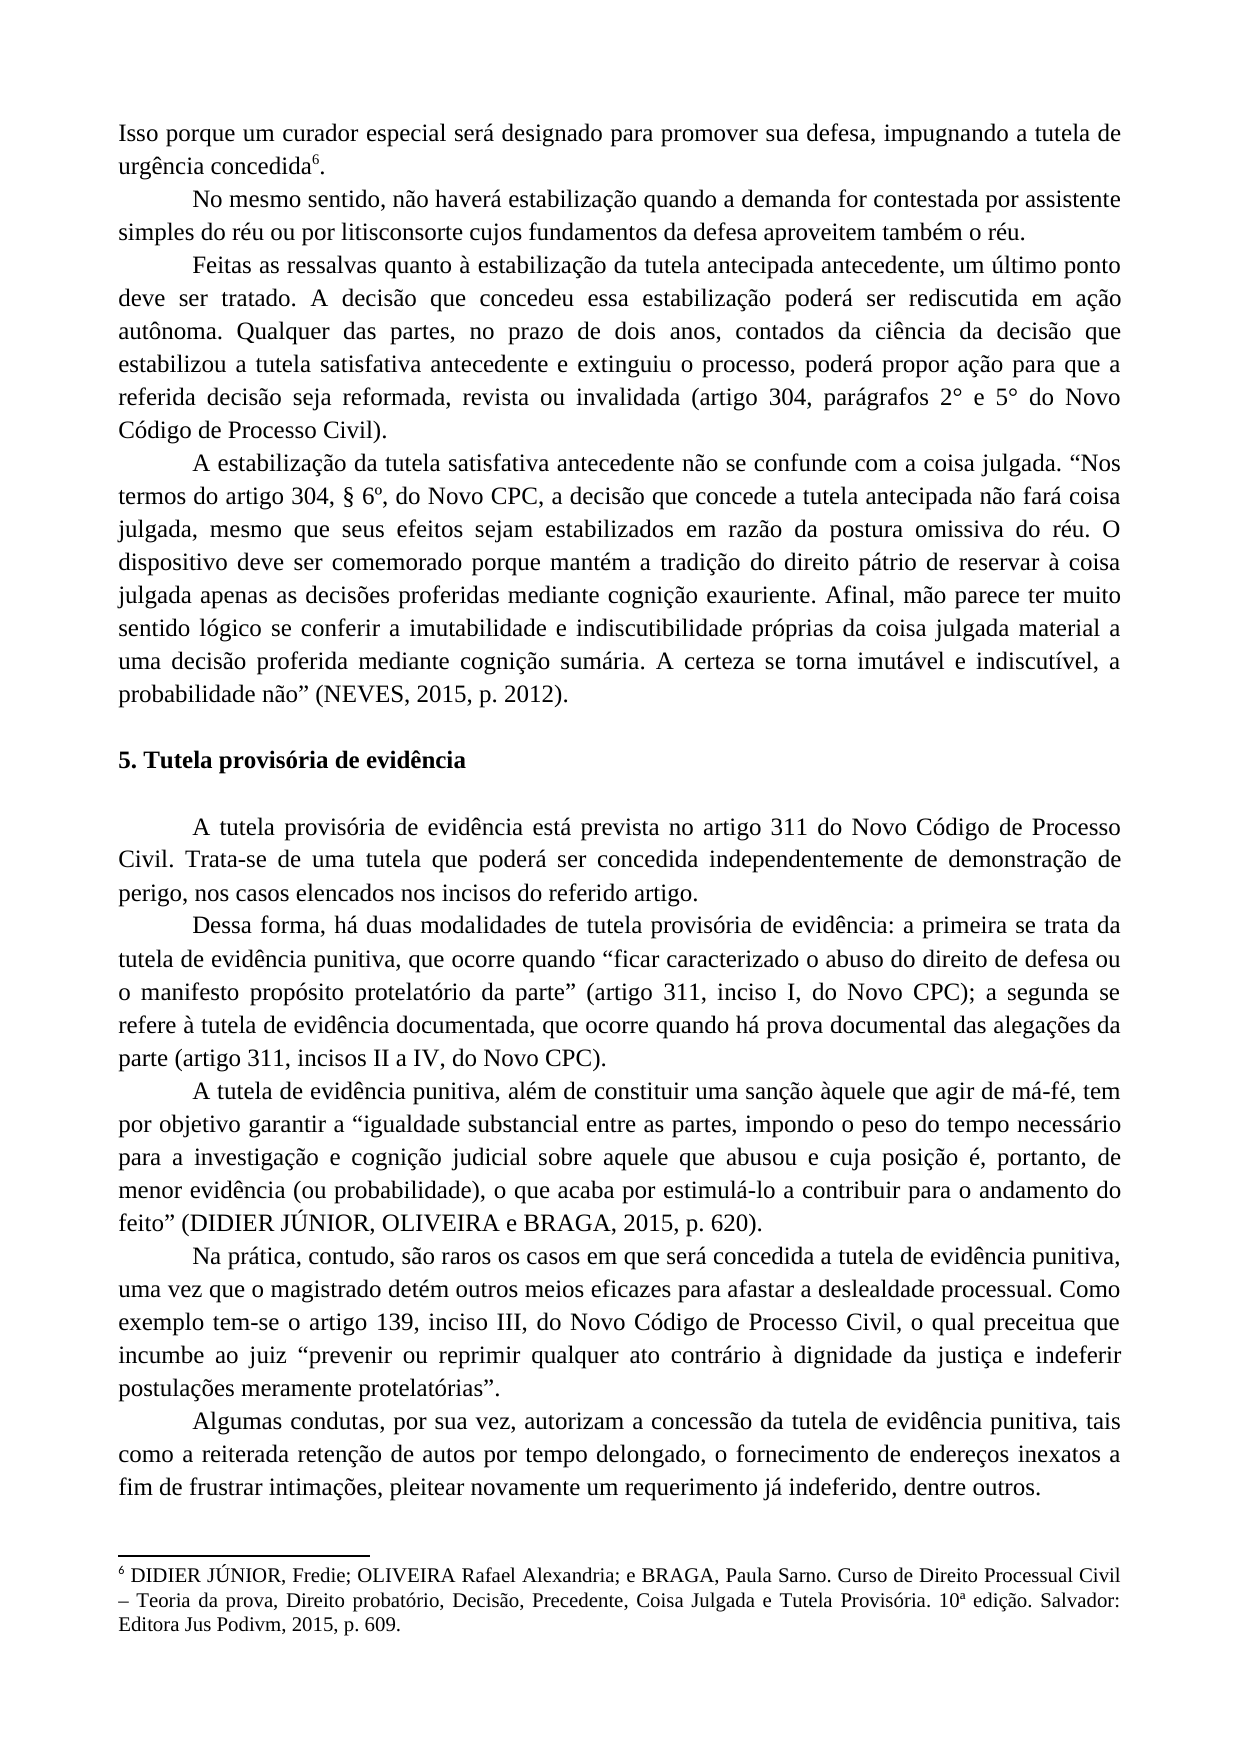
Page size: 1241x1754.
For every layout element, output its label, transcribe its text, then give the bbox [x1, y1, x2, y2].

text A tutela de evidência punitiva, além de constituir uma sanção àquele que agir de má-fé, tem por objetivo garantir a “igualdade substancial entre as partes, impondo o peso do tempo necessário para a investigação e cognição judicial sobre aquele que abusou e cuja posição é, portanto, de menor evidência (ou probabilidade), o que acaba por estimulá-lo a contribuir para o andamento do feito” (DIDIER JÚNIOR, OLIVEIRA e BRAGA, 2015, p. 620). [118, 1076, 1122, 1237]
text No mesmo sentido, não haverá estabilização quando a demanda for contestada por assistente simples do réu ou por litisconsorte cujos fundamentos da defesa aproveitem também o réu. [118, 184, 1122, 246]
text A estabilização da tutela satisfativa antecedente não se confunde com a coisa julgada. “Nos termos do artigo 304, § 6º, do Novo CPC, a decisão que concede a tutela antecipada não fará coisa julgada, mesmo que seus efeitos sejam estabilizados em razão da postura omissiva do réu. O dispositivo deve ser comemorado porque mantém a tradição do direito pátrio de reservar à coisa julgada apenas as decisões proferidas mediante cognição exauriente. Afinal, mão parece ter muito sentido lógico se conferir a imutabilidade e indiscutibilidade próprias da coisa julgada material a uma decisão proferida mediante cognição sumária. A certeza se torna imutável e indiscutível, a probabilidade não” (NEVES, 2015, p. 2012). [118, 448, 1122, 708]
text A tutela provisória de evidência está prevista no artigo 311 do Novo Código de Processo Civil. Trata-se de uma tutela que poderá ser concedida independentemente de demonstração de perigo, nos casos elencados nos incisos do referido artigo. [118, 812, 1122, 906]
text Na prática, contudo, são raros os casos em que será concedida a tutela de evidência punitiva, uma vez que o magistrado detém outros meios eficazes para afastar a deslealdade processual. Como exemplo tem-se o artigo 139, inciso III, do Novo Código de Processo Civil, o qual preceitua que incumbe ao juiz “prevenir ou reprimir qualquer ato contrário à dignidade da justiça e indeferir postulações meramente protelatórias”. [118, 1241, 1122, 1402]
text 5. Tutela provisória de evidência [118, 746, 1122, 774]
text Dessa forma, há duas modalidades de tutela provisória de evidência: a primeira se trata da tutela de evidência punitiva, que ocorre quando “ficar caracterizado o abuso do direito de defesa ou o manifesto propósito protelatório da parte” (artigo 311, inciso I, do Novo CPC); a segunda se refere à tutela de evidência documentada, que ocorre quando há prova documental das alegações da parte (artigo 311, incisos II a IV, do Novo CPC). [118, 911, 1122, 1071]
text Algumas condutas, por sua vez, autorizam a concessão da tutela de evidência punitiva, tais como a reiterada retenção de autos por tempo delongado, o fornecimento de endereços inexatos a fim de frustrar intimações, pleitear novamente um requerimento já indeferido, dentre outros. [118, 1406, 1122, 1501]
text Feitas as ressalvas quanto à estabilização da tutela antecipada antecedente, um último ponto deve ser tratado. A decisão que concedeu essa estabilização poderá ser rediscutida em ação autônoma. Qualquer das partes, no prazo de dois anos, contados da ciência da decisão que estabilizou a tutela satisfativa antecedente e extinguiu o processo, poderá propor ação para que a referida decisão seja reformada, revista ou invalidada (artigo 304, parágrafos 2° e 5° do Novo Código de Processo Civil). [118, 250, 1122, 444]
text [118, 118, 1122, 180]
